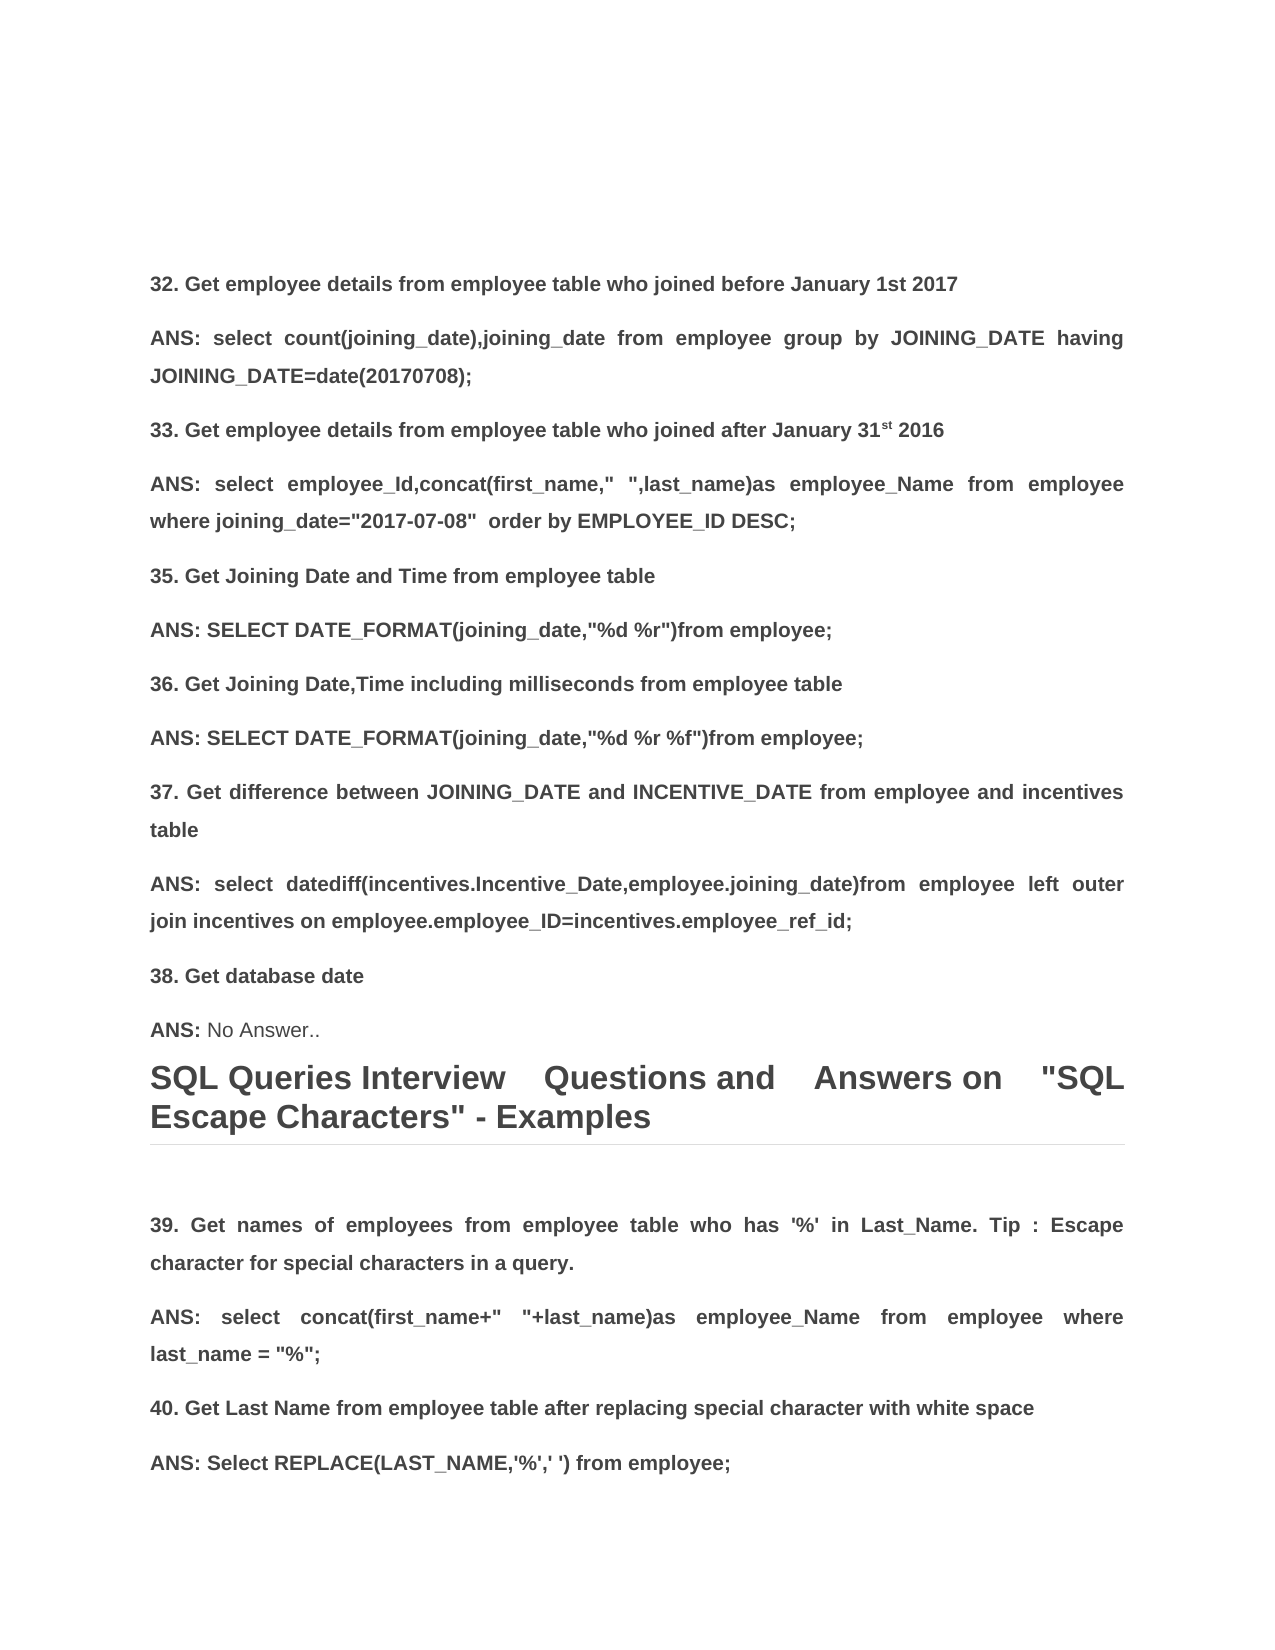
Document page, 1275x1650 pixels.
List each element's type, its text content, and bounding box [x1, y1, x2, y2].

text 38. Get database date [150, 950, 1125, 987]
text 33. Get employee details from employee table who joined after January 31st 2016 [150, 404, 1125, 442]
text ANS: select datediff(incentives.Incentive_Date,employee.joining_date)from employee left outer join incentives on employee.employee_ID=incentives.employee_ref_id; [150, 858, 1125, 933]
text 37. Get difference between JOINING_DATE and INCENTIVE_DATE from employee and incentives table [150, 767, 1125, 842]
text ANS: select concat(first_name+" "+last_name)as employee_Name from employee where last_name = "%"; [150, 1291, 1125, 1366]
text 40. Get Last Name from employee table after replacing special character with white space [150, 1383, 1125, 1420]
text ANS: select count(joining_date),joining_date from employee group by JOINING_DATE having JOINING_DATE=date(20170708); [150, 312, 1125, 387]
text SQL Queries Interview Questions and Answers on "SQL Escape Characters" - Examples [150, 1058, 1125, 1144]
text 36. Get Joining Date,Time including milliseconds from employee table [150, 658, 1125, 696]
text 35. Get Joining Date and Time from employee table [150, 550, 1125, 587]
text ANS: select employee_Id,concat(first_name," ",last_name)as employee_Name from employee where joining_date="2017-07-08" order by EMPLOYEE_ID DESC; [150, 458, 1125, 533]
text ANS: Select REPLACE(LAST_NAME,'%',' ') from employee; [150, 1437, 1125, 1474]
text ANS: SELECT DATE_FORMAT(joining_date,"%d %r %f")from employee; [150, 712, 1125, 750]
text 32. Get employee details from employee table who joined before January 1st 2017 [150, 258, 1125, 296]
text 39. Get names of employees from employee table who has '%' in Last_Name. Tip : Escape character for special characters in a query. [150, 1199, 1125, 1274]
text ANS: SELECT DATE_FORMAT(joining_date,"%d %r")from employee; [150, 604, 1125, 642]
text ANS: No Answer.. [150, 1004, 1125, 1042]
